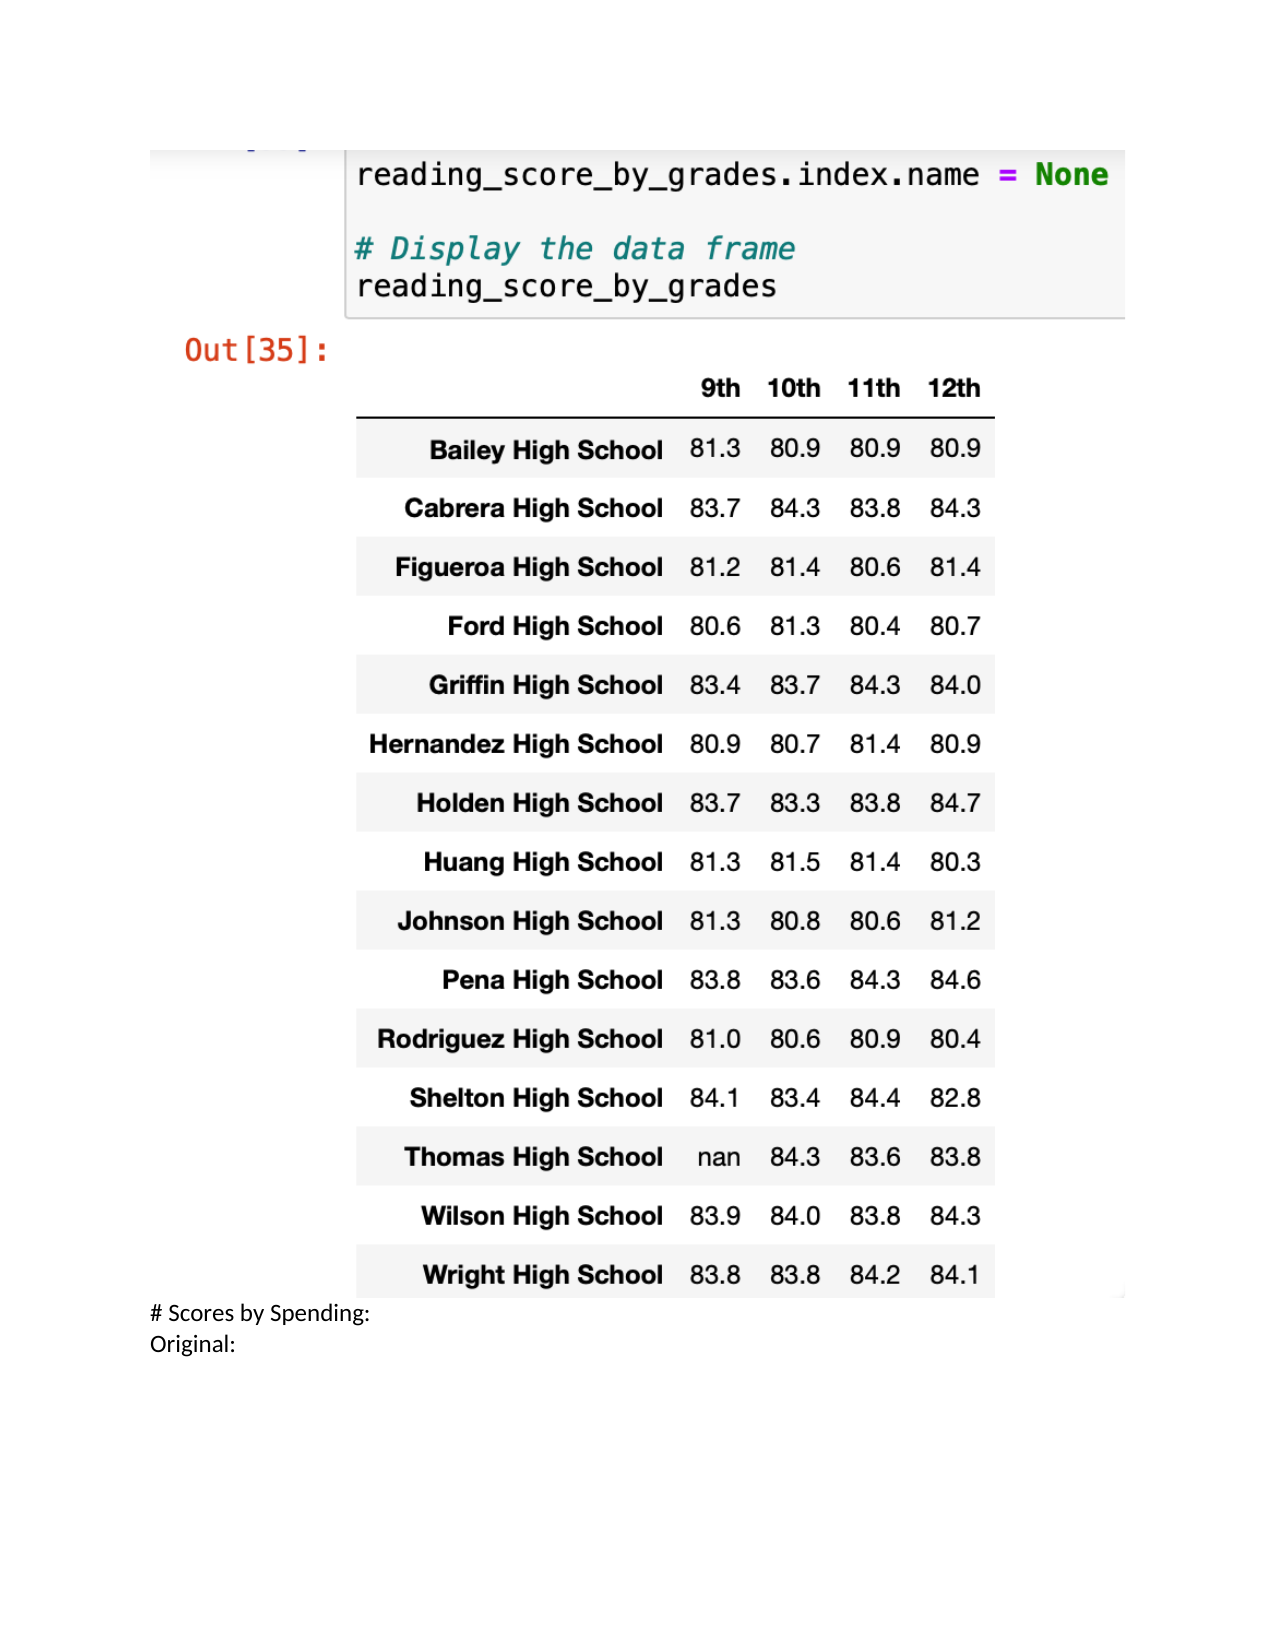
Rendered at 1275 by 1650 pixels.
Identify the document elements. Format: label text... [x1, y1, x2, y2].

picture [150, 150, 1125, 1298]
text # Scores by Spending: [150, 1298, 1125, 1328]
text Original: [150, 1328, 1125, 1358]
